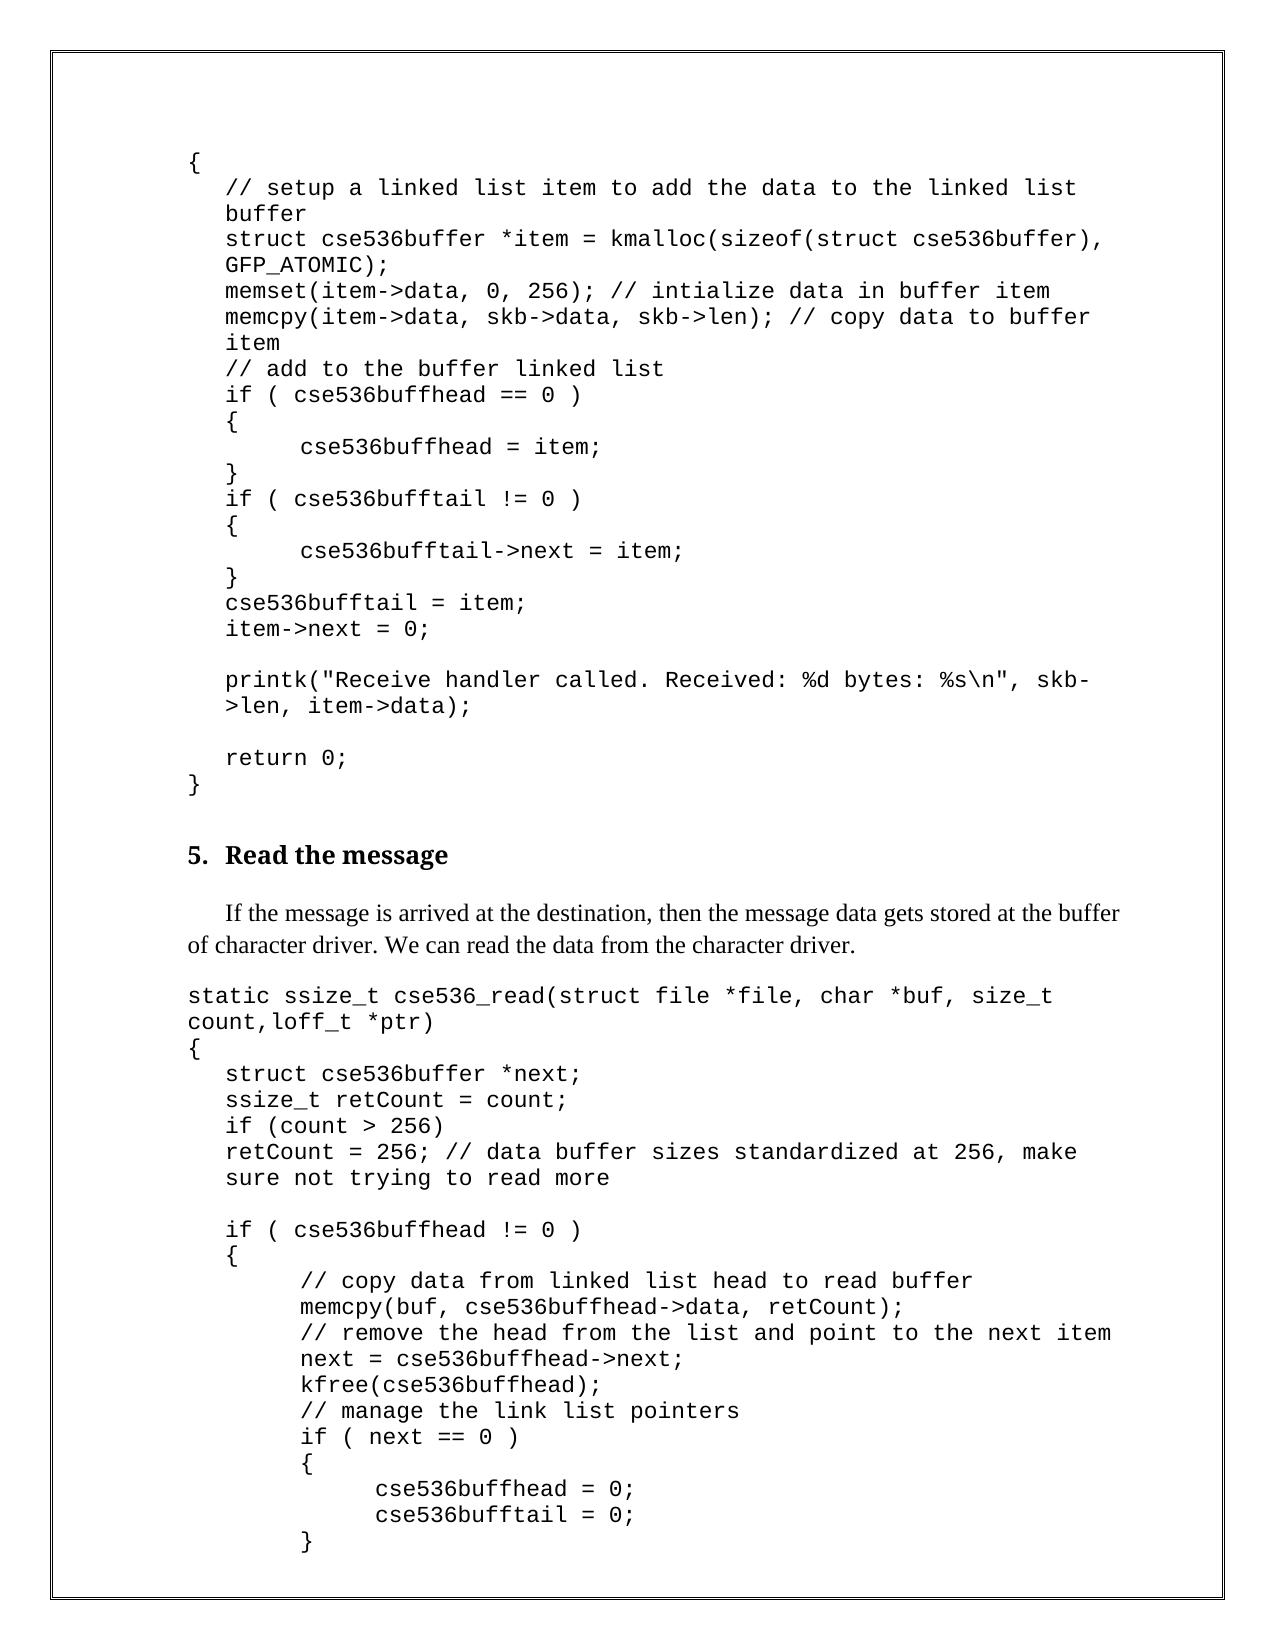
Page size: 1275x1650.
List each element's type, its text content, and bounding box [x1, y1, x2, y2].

text static ssize_t cse536_read(struct file *file, char *buf, size_t count,loff_t *ptr) [187, 984, 1125, 1036]
text // remove the head from the list and point to the next item [150, 1322, 1125, 1348]
text // add to the buffer linked list [150, 357, 1125, 383]
text if ( next == 0 ) [150, 1425, 1125, 1451]
text { [150, 1244, 1125, 1270]
text retCount = 256; // data buffer sizes standardized at 256, make sure not trying to read more [225, 1140, 1125, 1192]
text item->next = 0; [150, 617, 1125, 643]
text struct cse536buffer *item = kmalloc(sizeof(struct cse536buffer), GFP_ATOMIC); [225, 228, 1125, 280]
text kfree(cse536buffhead); [150, 1373, 1125, 1399]
text // setup a linked list item to add the data to the linked list buffer [225, 176, 1125, 228]
text // copy data from linked list head to read buffer [150, 1270, 1125, 1296]
text { [150, 409, 1125, 435]
text { [150, 150, 1125, 176]
text printk("Receive handler called. Received: %d bytes: %s\n", skb->len, item->data); [225, 669, 1125, 721]
text cse536bufftail = item; [150, 591, 1125, 617]
text { [150, 1036, 1125, 1062]
text If the message is arrived at the destination, then the message data gets stored at the buffer of character driver. We can read the data from the character driver. [187, 898, 1125, 959]
text cse536buffhead = item; [150, 435, 1125, 461]
text } [150, 772, 1125, 798]
text struct cse536buffer *next; [150, 1062, 1125, 1088]
text cse536buffhead = 0; [150, 1477, 1125, 1503]
text memcpy(buf, cse536buffhead->data, retCount); [150, 1296, 1125, 1322]
text if ( cse536buffhead == 0 ) [150, 383, 1125, 409]
text if ( cse536bufftail != 0 ) [150, 487, 1125, 513]
list Read the message [187, 838, 1125, 872]
text { [150, 513, 1125, 539]
text memset(item->data, 0, 256); // intialize data in buffer item [150, 280, 1125, 306]
text } [150, 565, 1125, 591]
text // manage the link list pointers [150, 1399, 1125, 1425]
text memcpy(item->data, skb->data, skb->len); // copy data to buffer item [225, 306, 1125, 357]
text } [150, 1529, 1125, 1555]
text next = cse536buffhead->next; [150, 1348, 1125, 1373]
text if (count > 256) [150, 1114, 1125, 1140]
text ssize_t retCount = count; [150, 1088, 1125, 1114]
text { [150, 1451, 1125, 1477]
text cse536bufftail = 0; [150, 1503, 1125, 1529]
text return 0; [150, 747, 1125, 772]
text if ( cse536buffhead != 0 ) [150, 1218, 1125, 1244]
text cse536bufftail->next = item; [150, 539, 1125, 565]
text } [150, 461, 1125, 487]
